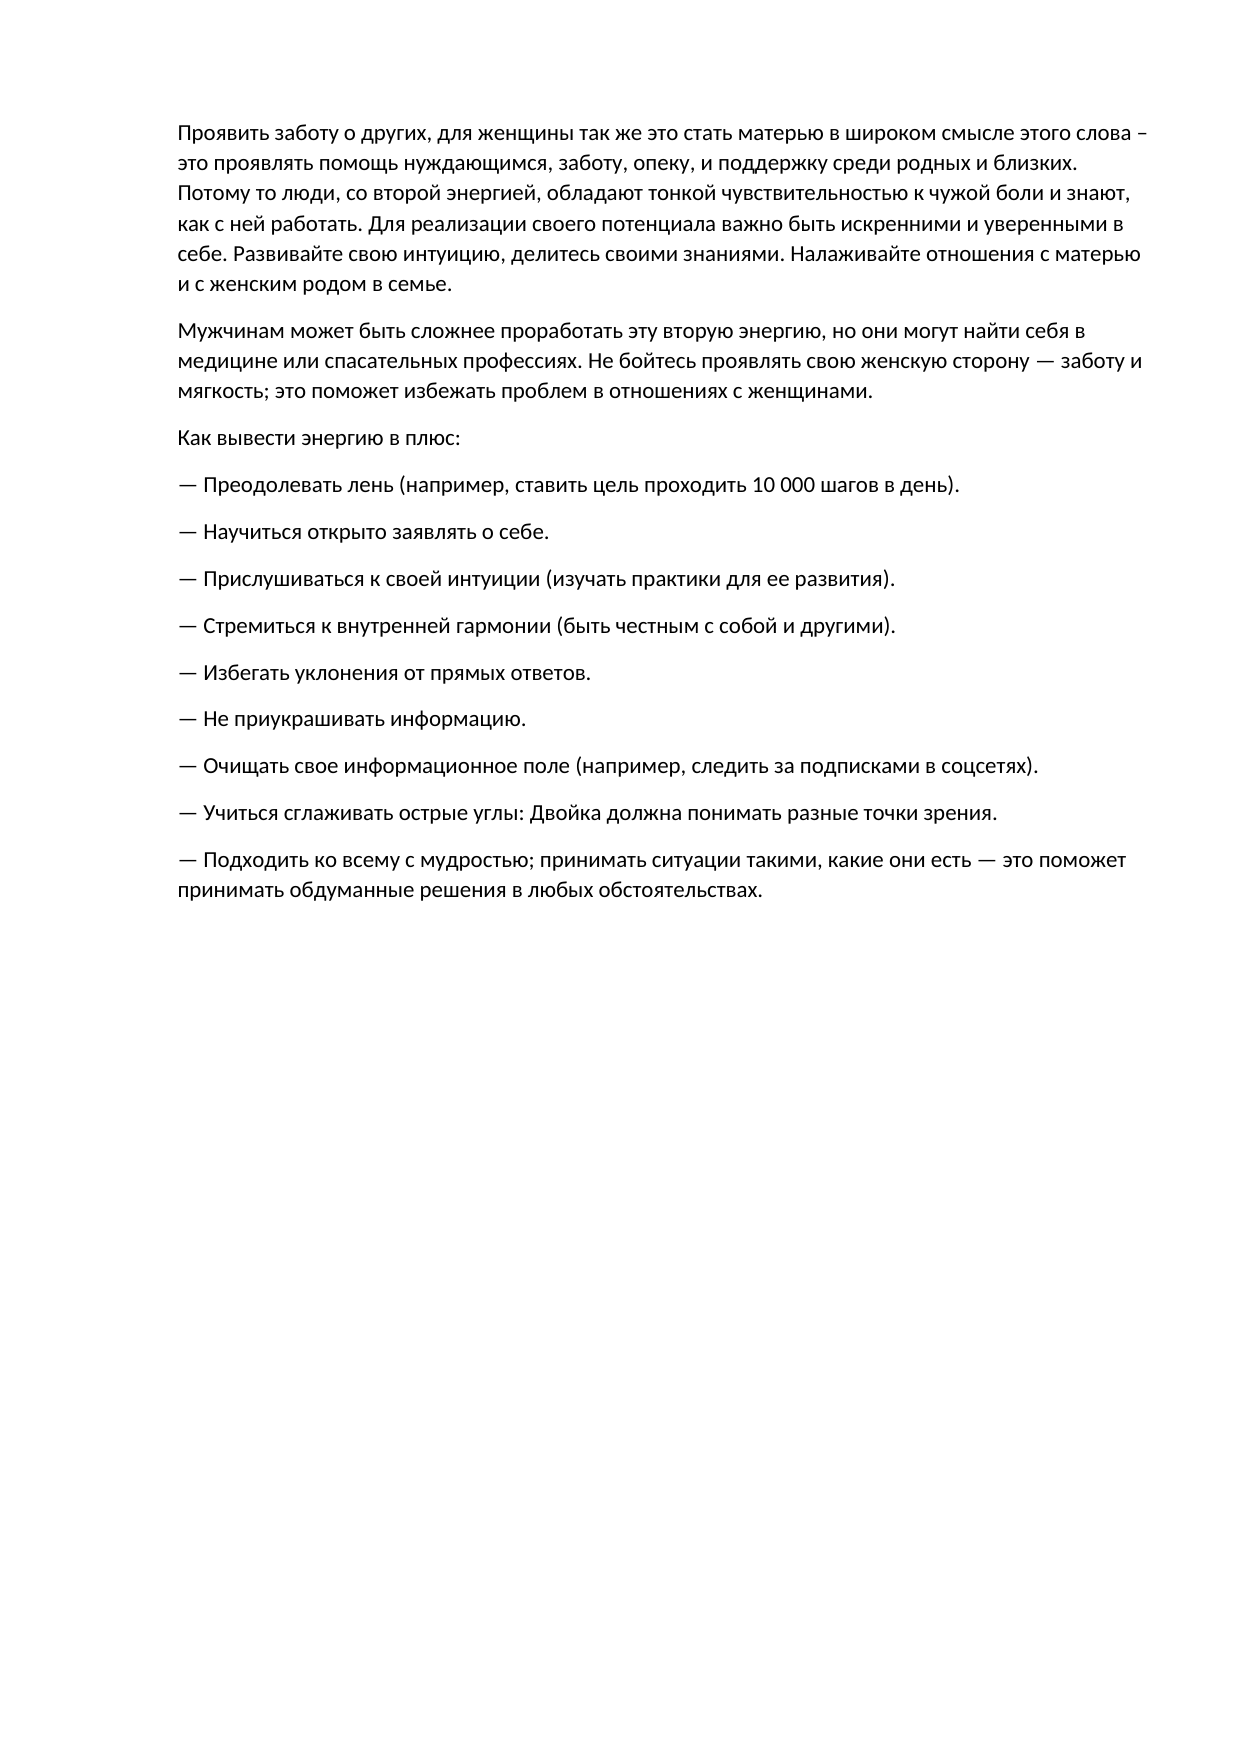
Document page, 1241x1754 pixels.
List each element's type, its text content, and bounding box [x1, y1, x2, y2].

text — Преодолевать лень (например, ставить цель проходить 10 000 шагов в день). [177, 470, 1152, 498]
text — Избегать уклонения от прямых ответов. [177, 658, 1152, 686]
text Как вывести энергию в плюс: [177, 423, 1152, 451]
text Проявить заботу о других, для женщины так же это стать матерью в широком смысле этого слова – это проявлять помощь нуждающимся, заботу, опеку, и поддержку среди родных и близких. Потому то люди, со второй энергией, обладают тонкой чувствительностью к чужой боли и знают, как с ней работать. Для реализации своего потенциала важно быть искренними и уверенными в себе. Развивайте свою интуицию, делитесь своими знаниями. Налаживайте отношения с матерью и с женским родом в семье. [177, 118, 1152, 297]
text — Подходить ко всему с мудростью; принимать ситуации такими, какие они есть — это поможет принимать обдуманные решения в любых обстоятельствах. [177, 845, 1152, 903]
text — Учиться сглаживать острые углы: Двойка должна понимать разные точки зрения. [177, 798, 1152, 826]
text Мужчинам может быть сложнее проработать эту вторую энергию, но они могут найти себя в медицине или спасательных профессиях. Не бойтесь проявлять свою женскую сторону — заботу и мягкость; это поможет избежать проблем в отношениях с женщинами. [177, 316, 1152, 404]
text — Не приукрашивать информацию. [177, 704, 1152, 733]
text — Очищать свое информационное поле (например, следить за подписками в соцсетях). [177, 751, 1152, 779]
text — Стремиться к внутренней гармонии (быть честным с собой и другими). [177, 611, 1152, 639]
text — Научиться открыто заявлять о себе. [177, 517, 1152, 545]
text — Прислушиваться к своей интуиции (изучать практики для ее развития). [177, 564, 1152, 592]
